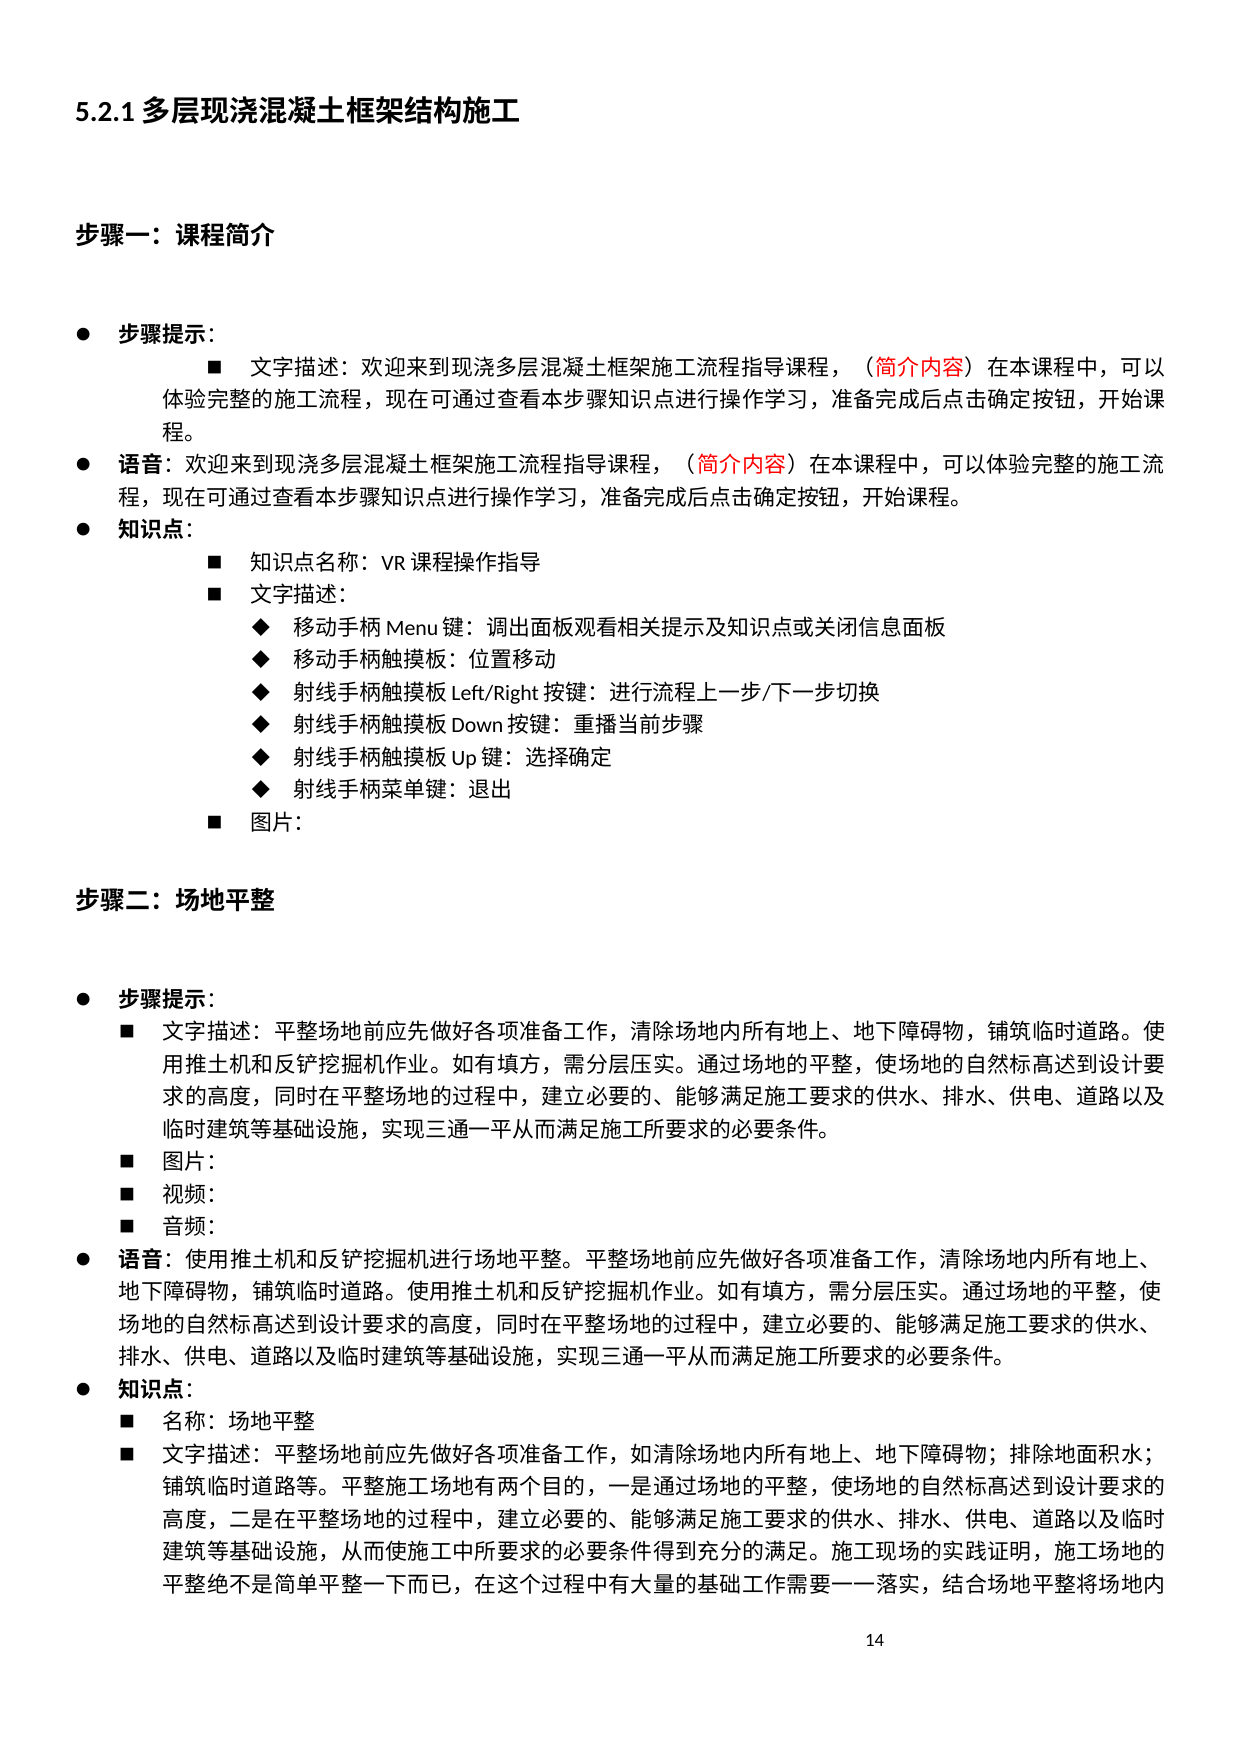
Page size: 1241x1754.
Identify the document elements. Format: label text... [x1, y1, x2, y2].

list 知识点名称：VR课程操作指导 [162, 544, 1165, 577]
list 射线手柄菜单键：退出 [206, 772, 1165, 804]
subtitle 步骤二：场地平整 [75, 866, 1165, 931]
list 移动手柄触摸板：位置移动 [206, 642, 1165, 674]
list 文字描述：平整场地前应先做好各项准备工作，清除场地内所有地上、地下障碍物，铺筑临时道路。使用推土机和反铲挖掘机作业。如有填方，需分层压实。通过场地的平整，使场地的自然标髙迖到设计要求的高度，同时在平整场地的过程中，建立必要的、能够满足施工要求的供水、排水、供电、道路以及临时建筑等基础设施，实现三通一平从而满足施工所要求的必要条件。 [119, 1014, 1165, 1144]
list 射线手柄触摸板Left/Right按键：进行流程上一步/下一步切换 [206, 674, 1165, 707]
list 视频： [119, 1176, 1165, 1209]
list 射线手柄触摸板Up键：选择确定 [206, 739, 1165, 772]
list 文字描述：欢迎来到现浇多层混凝土框架施工流程指导课程，（简介内容）在本课程中，可以体验完整的施工流程，现在可通过查看本步骤知识点进行操作学习，准备完成后点击确定按钮，开始课程。 [162, 349, 1165, 447]
subtitle 步骤一：课程简介 [75, 201, 1165, 266]
list 名称：场地平整 [119, 1404, 1165, 1436]
list 语音：欢迎来到现浇多层混凝土框架施工流程指导课程，（简介内容）在本课程中，可以体验完整的施工流程，现在可通过查看本步骤知识点进行操作学习，准备完成后点击确定按钮，开始课程。 [75, 447, 1165, 512]
list 知识点： [75, 1371, 1165, 1404]
list 步骤提示： [75, 317, 1165, 349]
list 射线手柄触摸板Down按键：重播当前步骤 [206, 707, 1165, 739]
list 移动手柄Menu键：调出面板观看相关提示及知识点或关闭信息面板 [206, 609, 1165, 642]
list 图片： [162, 804, 1165, 837]
list 文字描述： [162, 577, 1165, 609]
list 步骤提示： [75, 981, 1165, 1014]
subtitle 5.2.1 多层现浇混凝土框架结构施工 [75, 76, 1165, 141]
list 语音：使用推土机和反铲挖掘机进行场地平整。平整场地前应先做好各项准备工作，清除场地内所有地上、地下障碍物，铺筑临时道路。使用推土机和反铲挖掘机作业。如有填方，需分层压实。通过场地的平整，使场地的自然标髙迖到设计要求的高度，同时在平整场地的过程中，建立必要的、能够满足施工要求的供水、排水、供电、道路以及临时建筑等基础设施，实现三通一平从而满足施工所要求的必要条件。 [75, 1241, 1165, 1371]
list 知识点： [75, 512, 1165, 544]
list 图片： [119, 1144, 1165, 1176]
list 音频： [119, 1209, 1165, 1241]
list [119, 1436, 1165, 1599]
